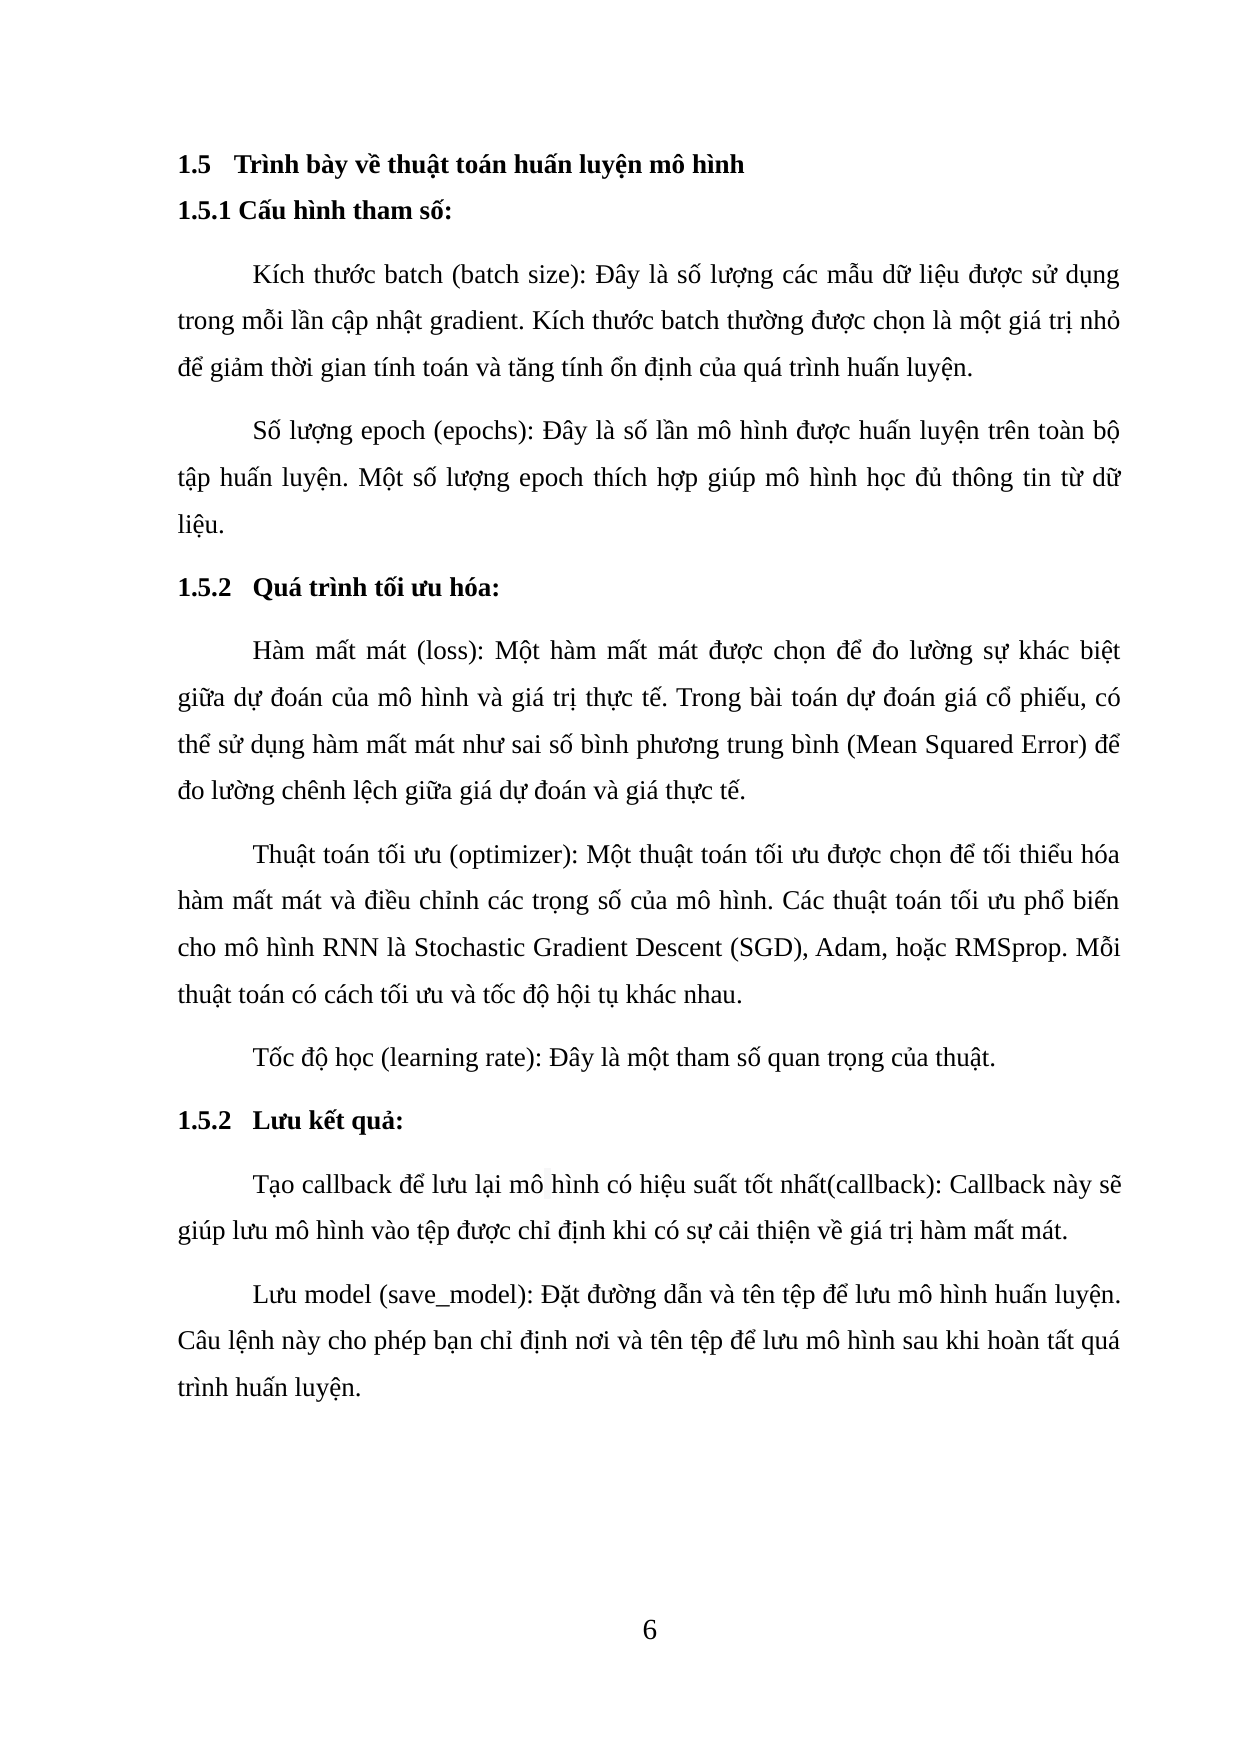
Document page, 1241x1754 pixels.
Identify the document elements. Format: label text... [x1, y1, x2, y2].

list Quá trình tối ưu hóa: [177, 571, 1122, 602]
text Thuật toán tối ưu (optimizer): Một thuật toán tối ưu được chọn để tối thiểu hóa hàm mất mát và điều chỉnh các trọng số của mô hình. Các thuật toán tối ưu phổ biến cho mô hình RNN là Stochastic Gradient Descent (SGD), Adam, hoặc RMSprop. Mỗi thuật toán có cách tối ưu và tốc độ hội tụ khác nhau. [177, 838, 1122, 1009]
text Kích thước batch (batch size): Đây là số lượng các mẫu dữ liệu được sử dụng trong mỗi lần cập nhật gradient. Kích thước batch thường được chọn là một giá trị nhỏ để giảm thời gian tính toán và tăng tính ổn định của quá trình huấn luyện. [177, 258, 1122, 382]
text Tốc độ học (learning rate): Đây là một tham số quan trọng của thuật. [177, 1041, 1122, 1072]
subtitle Trình bày về thuật toán huấn luyện mô hình [177, 148, 1122, 179]
text Tạo callback để lưu lại mô hình có hiệu suất tốt nhất(callback): Callback này sẽ giúp lưu mô hình vào tệp được chỉ định khi có sự cải thiện về giá trị hàm mất mát. [177, 1168, 1122, 1246]
list Lưu kết quả: [177, 1104, 1122, 1136]
text Lưu model (save_model): Đặt đường dẫn và tên tệp để lưu mô hình huấn luyện. Câu lệnh này cho phép bạn chỉ định nơi và tên tệp để lưu mô hình sau khi hoàn tất quá trình huấn luyện. [177, 1278, 1122, 1402]
text Số lượng epoch (epochs): Đây là số lần mô hình được huấn luyện trên toàn bộ tập huấn luyện. Một số lượng epoch thích hợp giúp mô hình học đủ thông tin từ dữ liệu. [177, 414, 1122, 539]
text Hàm mất mát (loss): Một hàm mất mát được chọn để đo lường sự khác biệt giữa dự đoán của mô hình và giá trị thực tế. Trong bài toán dự đoán giá cổ phiếu, có thể sử dụng hàm mất mát như sai số bình phương trung bình (Mean Squared Error) để đo lường chênh lệch giữa giá dự đoán và giá thực tế. [177, 634, 1122, 806]
text 1.5.1 Cấu hình tham số: [177, 194, 1122, 226]
